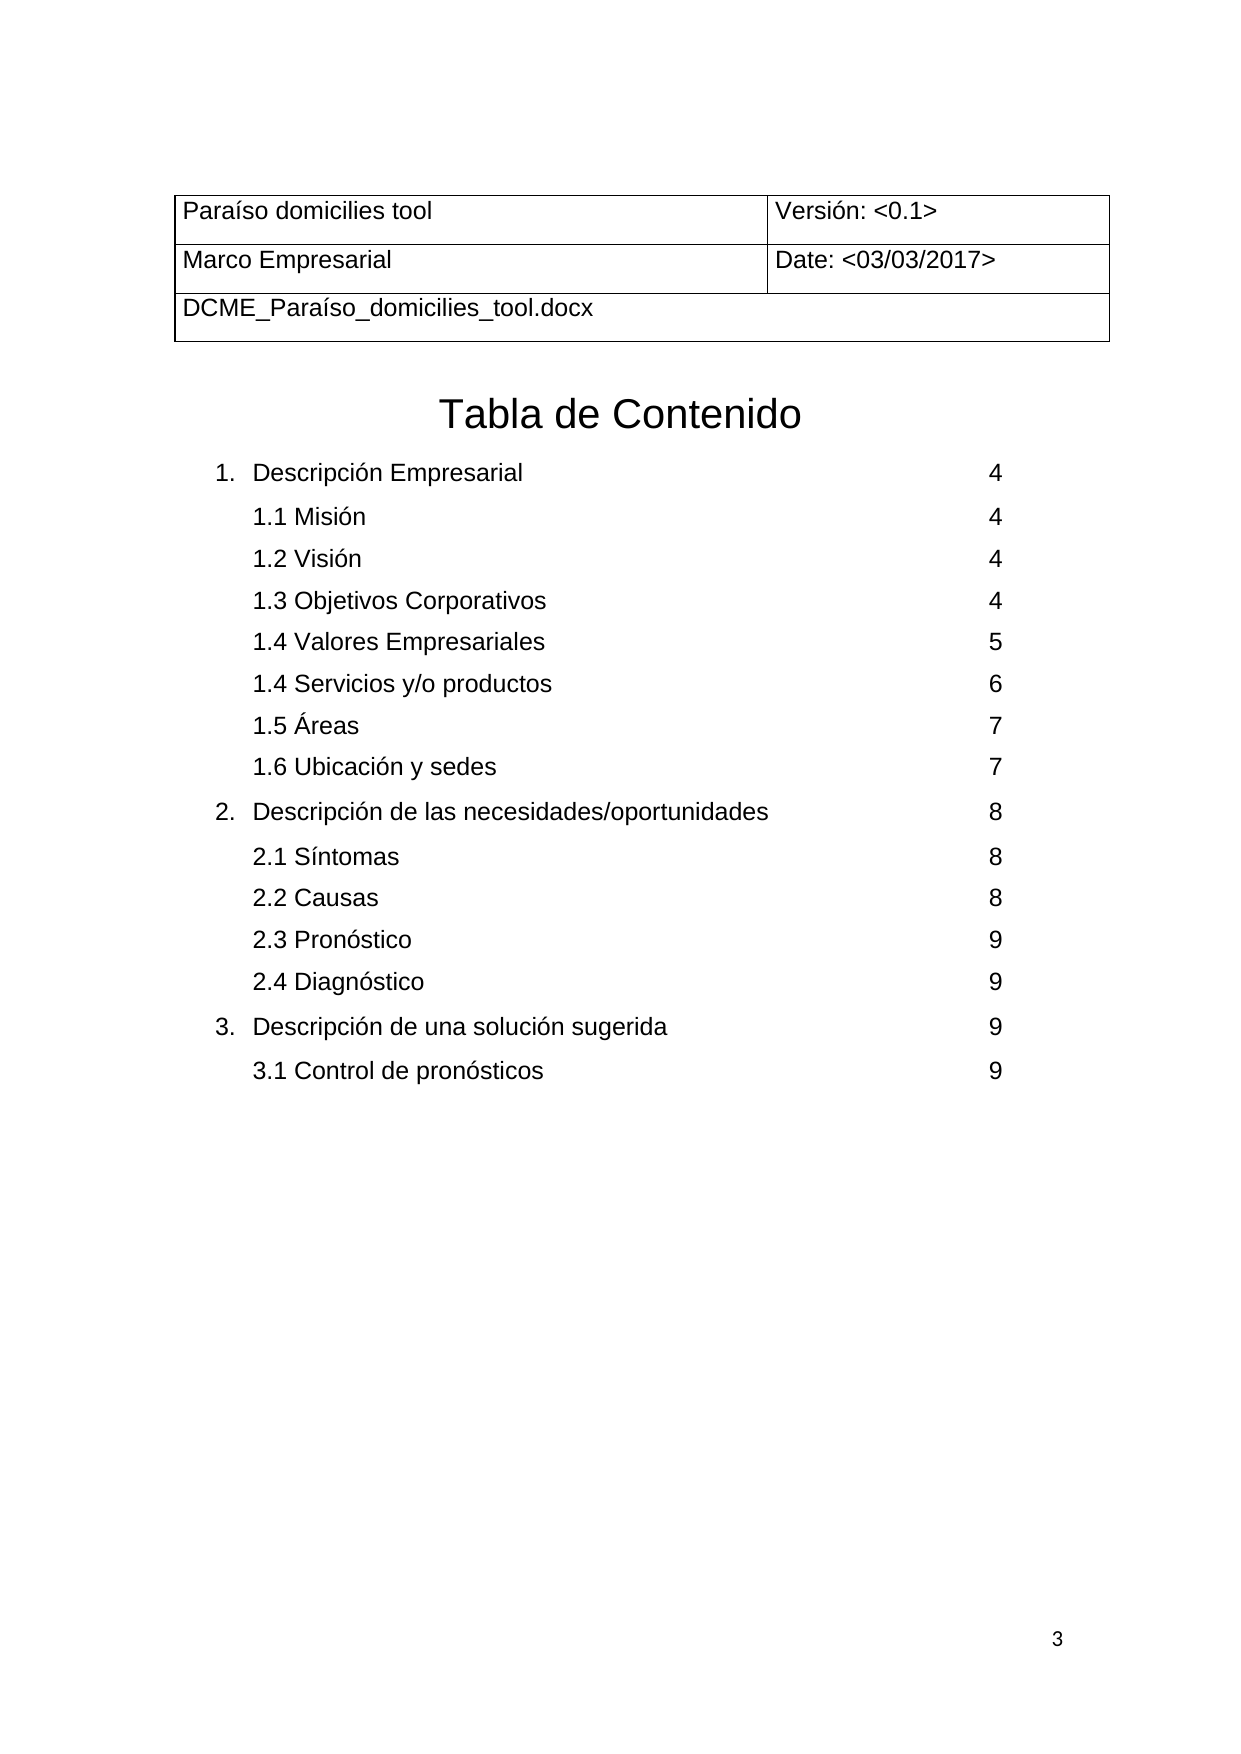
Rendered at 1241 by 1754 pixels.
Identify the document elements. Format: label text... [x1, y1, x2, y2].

table_cell Date: <03/03/2017> [768, 245, 1109, 292]
table_header Paraíso domicilies tool [176, 196, 767, 244]
text 2.4 Diagnóstico 9 [216, 970, 1063, 995]
text 2.1 Síntomas 8 [216, 845, 1063, 870]
text 1.3 Objetivos Corporativos 4 [252, 589, 1063, 614]
list Descripción de las necesidades/oportunidades 8 [215, 797, 1063, 826]
text 2.2 Causas 8 [216, 887, 1063, 912]
table_cell DCME_Paraíso_domicilies_tool.docx [176, 294, 1109, 341]
table_cell Marco Empresarial [176, 245, 767, 292]
text 1.1 Misión 4 [252, 506, 1063, 531]
text 1.4 Valores Empresariales 5 [252, 631, 1063, 656]
text Tabla de Contenido [177, 390, 1063, 438]
text 3.1 Control de pronósticos 9 [252, 1059, 1063, 1084]
text 1.5 Áreas 7 [252, 714, 1063, 739]
list Descripción Empresarial 4 [215, 458, 1063, 487]
table_header Versión: <0.1> [768, 196, 1109, 244]
text 1.4 Servicios y/o productos 6 [252, 672, 1063, 697]
text 2.3 Pronóstico 9 [216, 928, 1063, 953]
text 1.6 Ubicación y sedes 7 [252, 756, 1063, 781]
text 1.2 Visión 4 [252, 547, 1063, 572]
list Descripción de una solución sugerida 9 [215, 1012, 1063, 1041]
